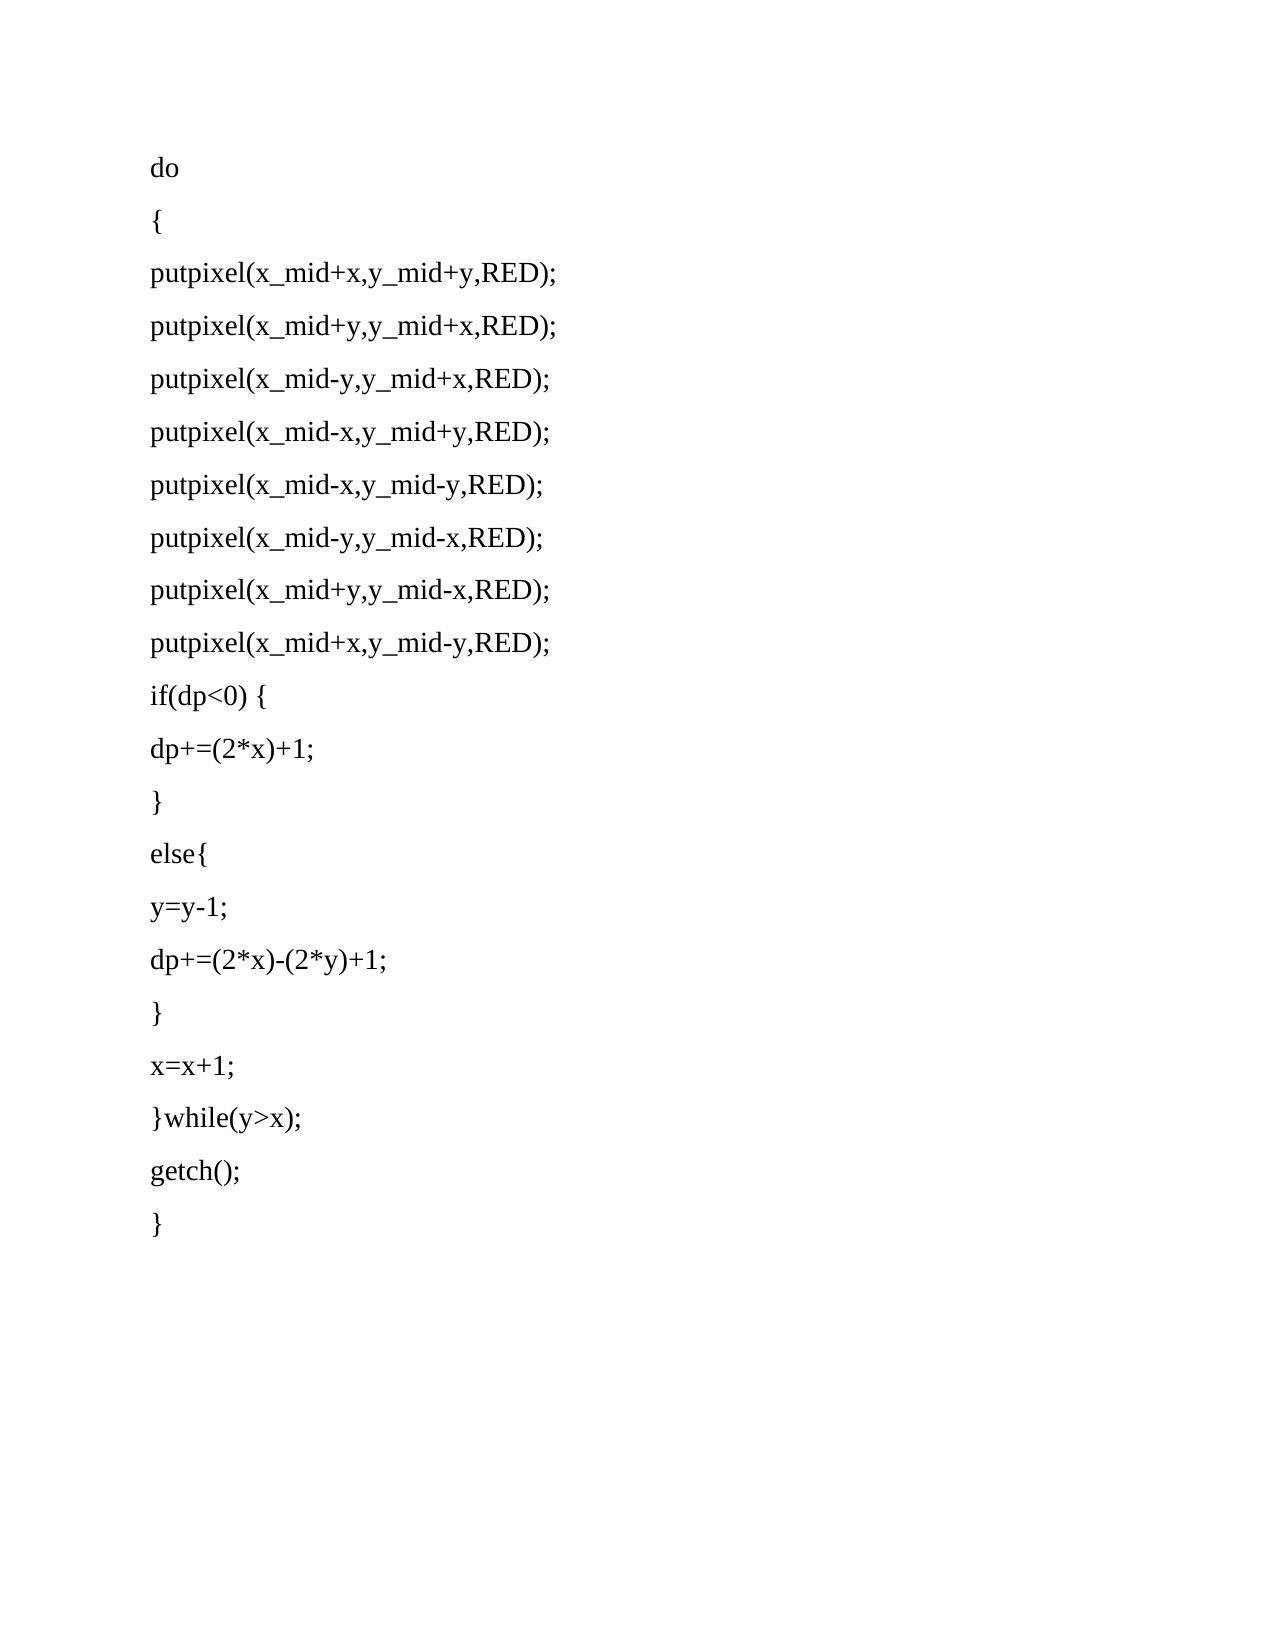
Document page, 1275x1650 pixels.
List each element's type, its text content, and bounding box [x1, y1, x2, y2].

text putpixel(x_mid-x,y_mid-y,RED); [150, 467, 1125, 500]
text putpixel(x_mid-y,y_mid+x,RED); [150, 361, 1125, 395]
text } [150, 784, 1125, 817]
text { [150, 203, 1125, 236]
text putpixel(x_mid+x,y_mid+y,RED); [150, 256, 1125, 289]
text }while(y>x); [150, 1101, 1125, 1134]
text y=y-1; [150, 889, 1125, 923]
text putpixel(x_mid-y,y_mid-x,RED); [150, 520, 1125, 553]
text putpixel(x_mid+y,y_mid+x,RED); [150, 308, 1125, 342]
text if(dp<0) { [150, 678, 1125, 712]
text putpixel(x_mid-x,y_mid+y,RED); [150, 414, 1125, 448]
text getch(); [150, 1153, 1125, 1187]
text dp+=(2*x)-(2*y)+1; [150, 942, 1125, 976]
text dp+=(2*x)+1; [150, 731, 1125, 764]
text putpixel(x_mid+x,y_mid-y,RED); [150, 625, 1125, 659]
text x=x+1; [150, 1048, 1125, 1081]
text putpixel(x_mid+y,y_mid-x,RED); [150, 572, 1125, 606]
text do [150, 150, 1125, 183]
text } [150, 1206, 1125, 1240]
text } [150, 995, 1125, 1028]
text else{ [150, 837, 1125, 870]
